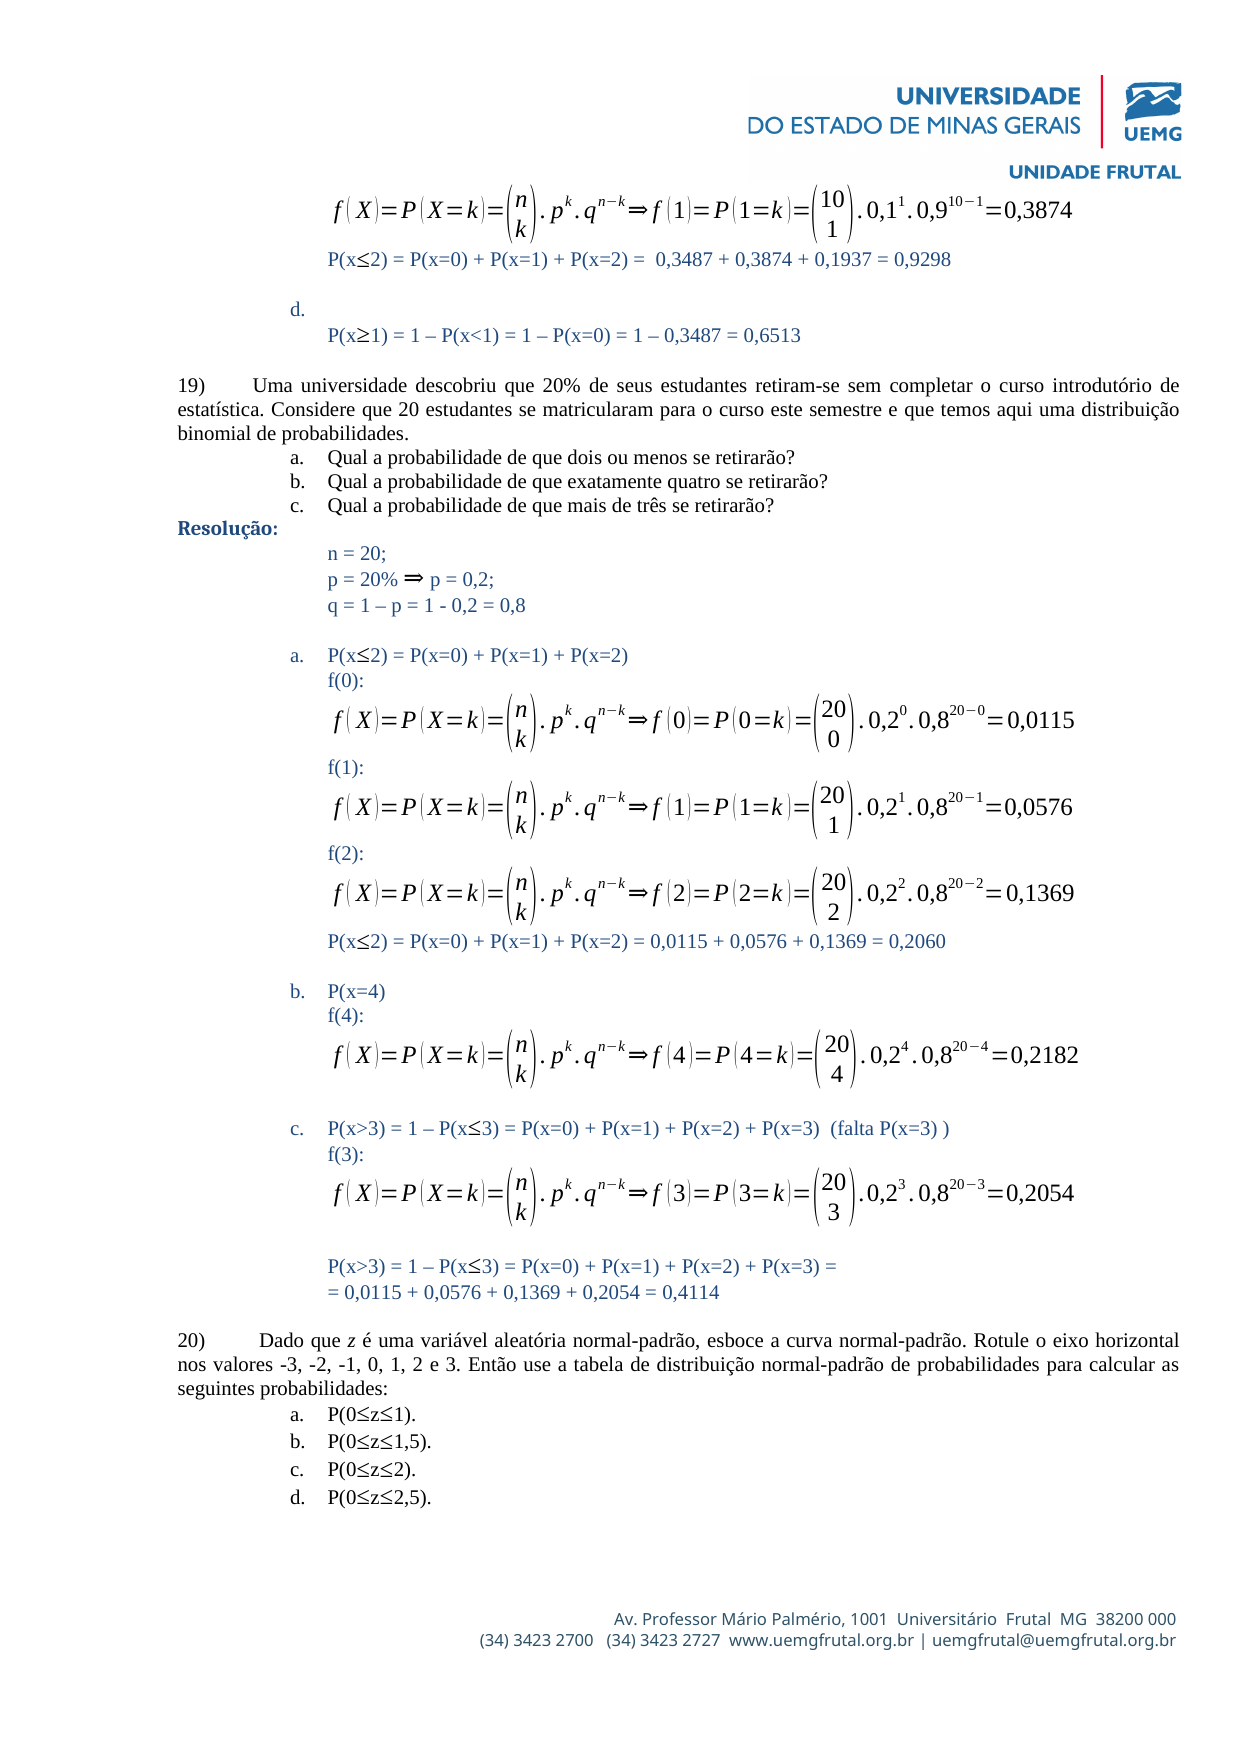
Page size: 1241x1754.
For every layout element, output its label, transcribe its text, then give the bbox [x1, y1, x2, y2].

list P(x2) = P(x=0) + P(x=1) + P(x=2) = 0,3487 + 0,3874 + 0,1937 = 0,9298 [327, 245, 1181, 273]
list P(x>3) = 1 – P(x3) = P(x=0) + P(x=1) + P(x=2) + P(x=3) (falta P(x=3) ) [290, 1114, 1181, 1142]
list P(x2) = P(x=0) + P(x=1) + P(x=2) [290, 641, 1181, 668]
list P(0z1). [290, 1400, 1181, 1428]
list n = 20; [327, 541, 1181, 565]
list f(1): [327, 755, 1181, 779]
list f(0): [327, 668, 1181, 692]
list f(3): [327, 1142, 1181, 1166]
list P(x>3) = 1 – P(x3) = P(x=0) + P(x=1) + P(x=2) + P(x=3) = [327, 1252, 1181, 1280]
list P(x1) = 1 – P(x<1) = 1 – P(x=0) = 1 – 0,3487 = 0,6513 [327, 321, 1181, 348]
list Qual a probabilidade de que exatamente quatro se retirarão? [290, 469, 1181, 493]
text Resolução: [177, 517, 1181, 541]
list = 0,0115 + 0,0576 + 0,1369 + 0,2054 = 0,4114 [327, 1280, 1181, 1304]
list P(0z2). [290, 1455, 1181, 1483]
list P(0z1,5). [290, 1428, 1181, 1455]
picture [748, 75, 1182, 183]
list p = 20% p = 0,2; [327, 565, 1181, 593]
list Qual a probabilidade de que dois ou menos se retirarão? [290, 445, 1181, 469]
list Uma universidade descobriu que 20% de seus estudantes retiram-se sem completar o curso introdutório de estatística. Considere que 20 estudantes se matricularam para o curso este semestre e que temos aqui uma distribuição binomial de probabilidades. [177, 373, 1181, 445]
list P(x=4) [290, 979, 1181, 1003]
list Dado que z é uma variável aleatória normal-padrão, esboce a curva normal-padrão. Rotule o eixo horizontal nos valores -3, -2, -1, 0, 1, 2 e 3. Então use a tabela de distribuição normal-padrão de probabilidades para calcular as seguintes probabilidades: [177, 1328, 1181, 1400]
list Qual a probabilidade de que mais de três se retirarão? [290, 493, 1181, 517]
list P(x2) = P(x=0) + P(x=1) + P(x=2) = 0,0115 + 0,0576 + 0,1369 = 0,2060 [327, 928, 1181, 955]
list P(0z2,5). [290, 1483, 1181, 1510]
list f(2): [327, 841, 1181, 865]
list f(4): [327, 1003, 1181, 1027]
list q = 1 – p = 1 - 0,2 = 0,8 [327, 593, 1181, 617]
